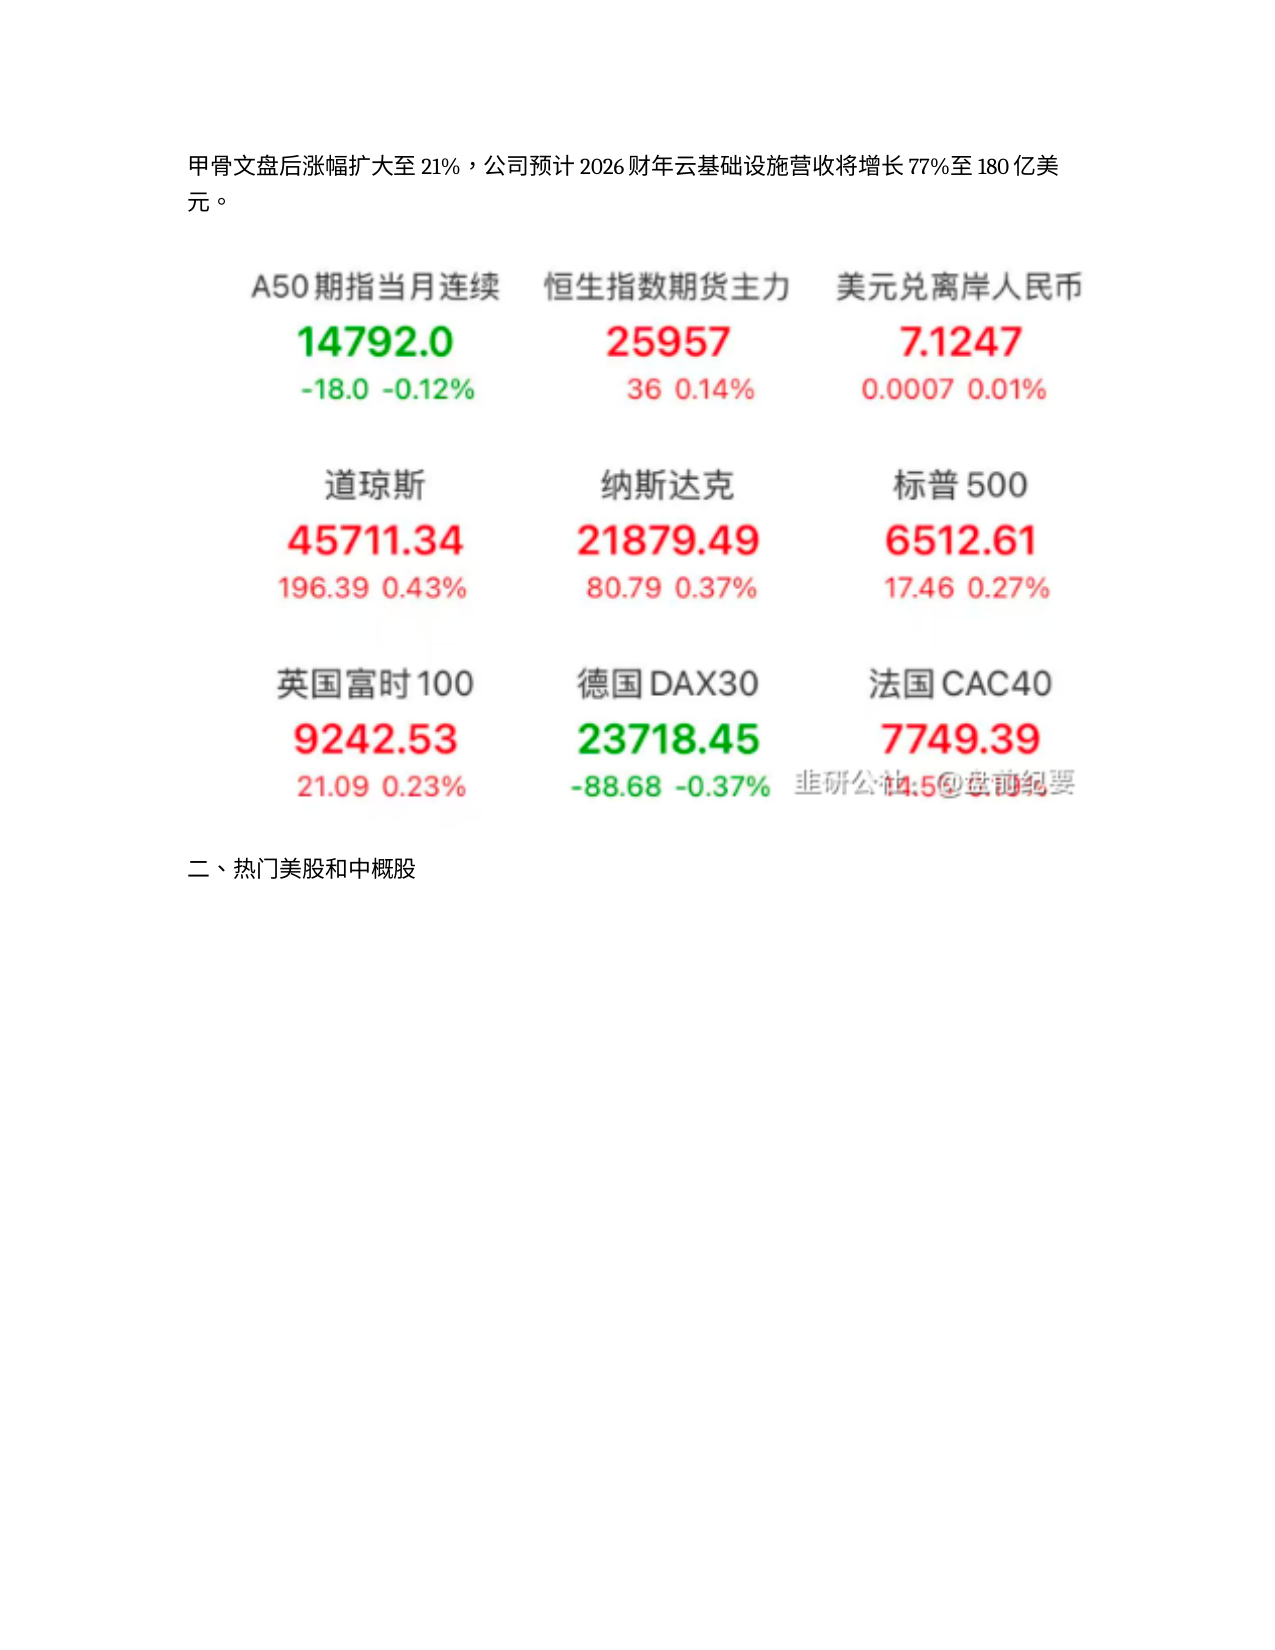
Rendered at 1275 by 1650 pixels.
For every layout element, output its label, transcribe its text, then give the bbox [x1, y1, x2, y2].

text 二、热门美股和中概股 [187, 853, 1087, 884]
picture [206, 242, 1107, 829]
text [187, 150, 1087, 217]
